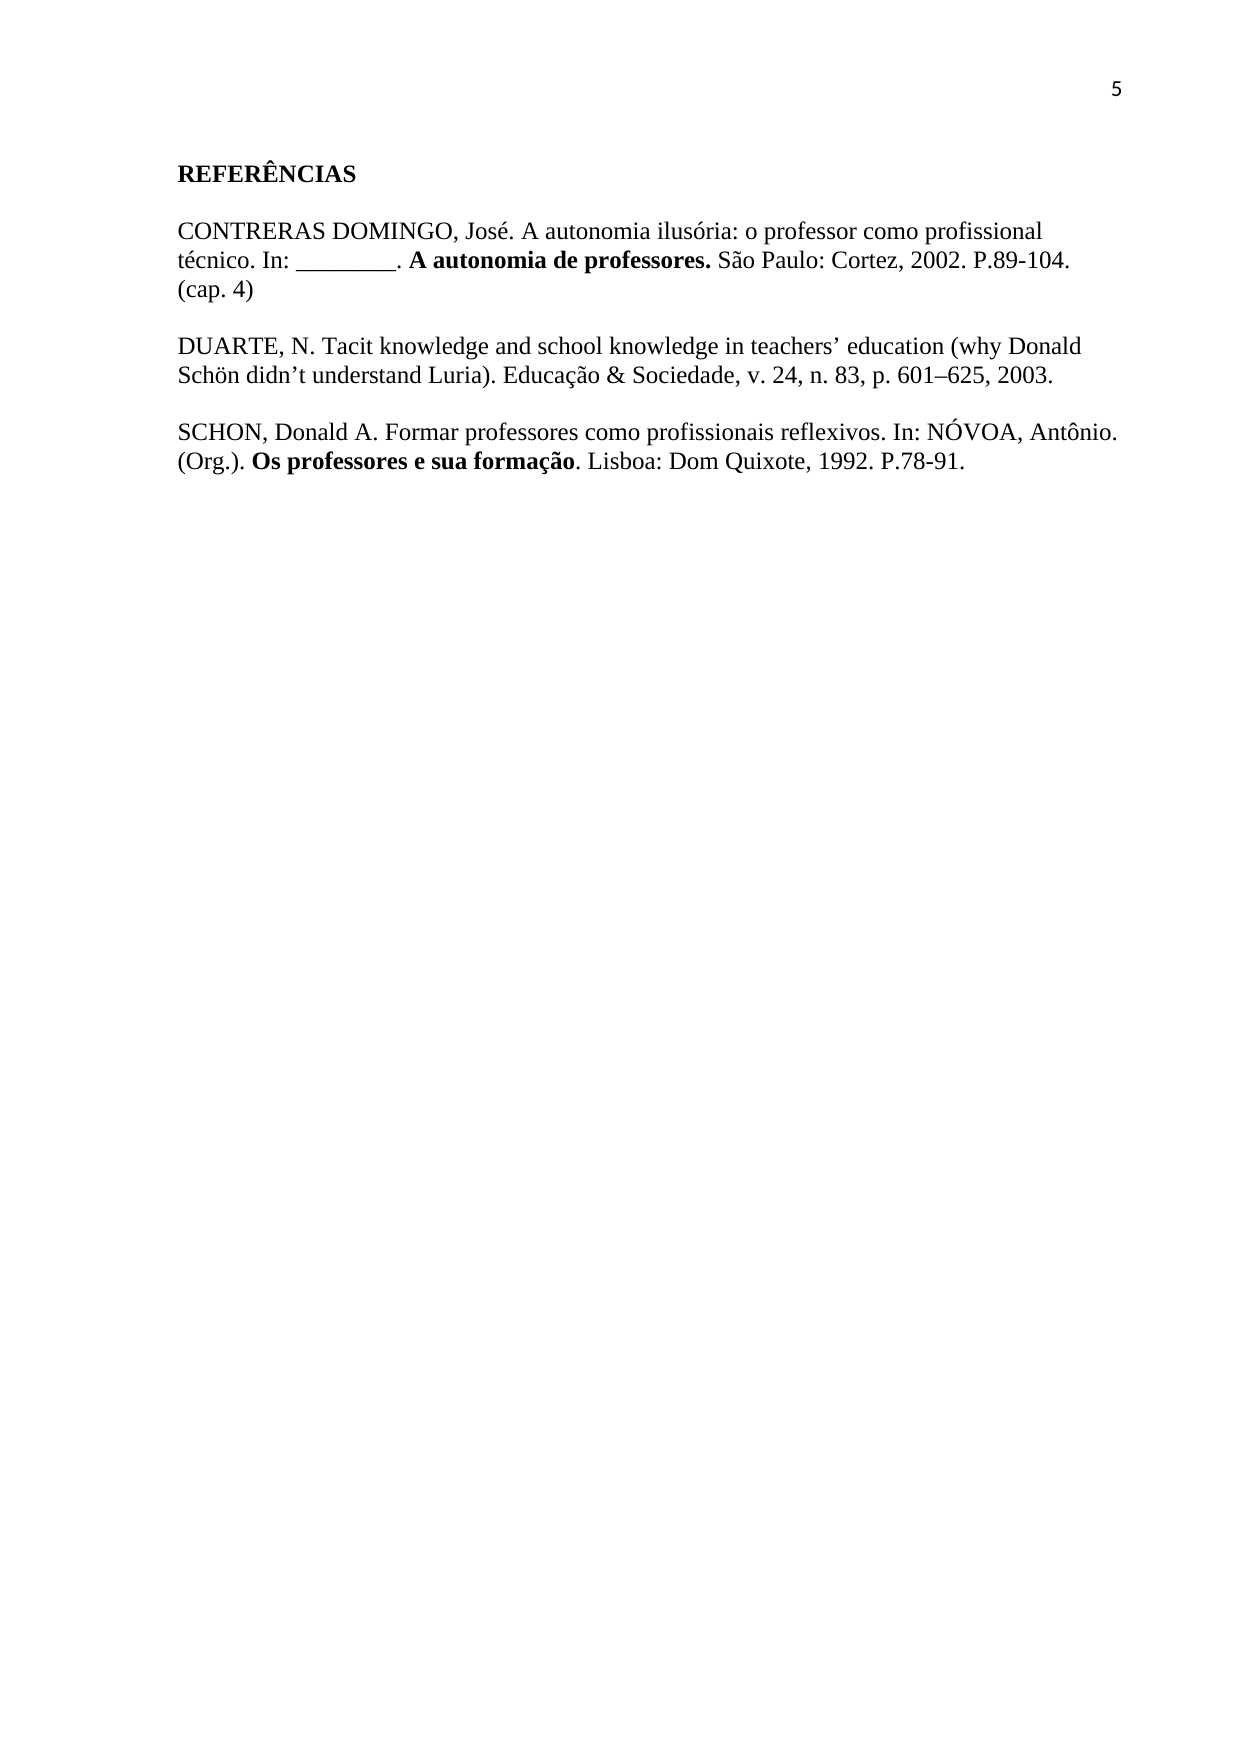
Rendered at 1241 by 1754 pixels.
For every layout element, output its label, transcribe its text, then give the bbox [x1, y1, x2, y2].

text CONTRERAS DOMINGO, José. A autonomia ilusória: o professor como profissional técnico. In: ________. A autonomia de professores. São Paulo: Cortez, 2002. P.89-104. (cap. 4) [177, 216, 1122, 302]
text DUARTE, N. Tacit knowledge and school knowledge in teachers’ education (why Donald Schön didn’t understand Luria). Educação & Sociedade, v. 24, n. 83, p. 601–625, 2003. [177, 331, 1122, 389]
text SCHON, Donald A. Formar professores como profissionais reflexivos. In: NÓVOA, Antônio. (Org.). Os professores e sua formação. Lisboa: Dom Quixote, 1992. P.78-91. [177, 417, 1122, 475]
text REFERÊNCIAS [177, 159, 1122, 187]
